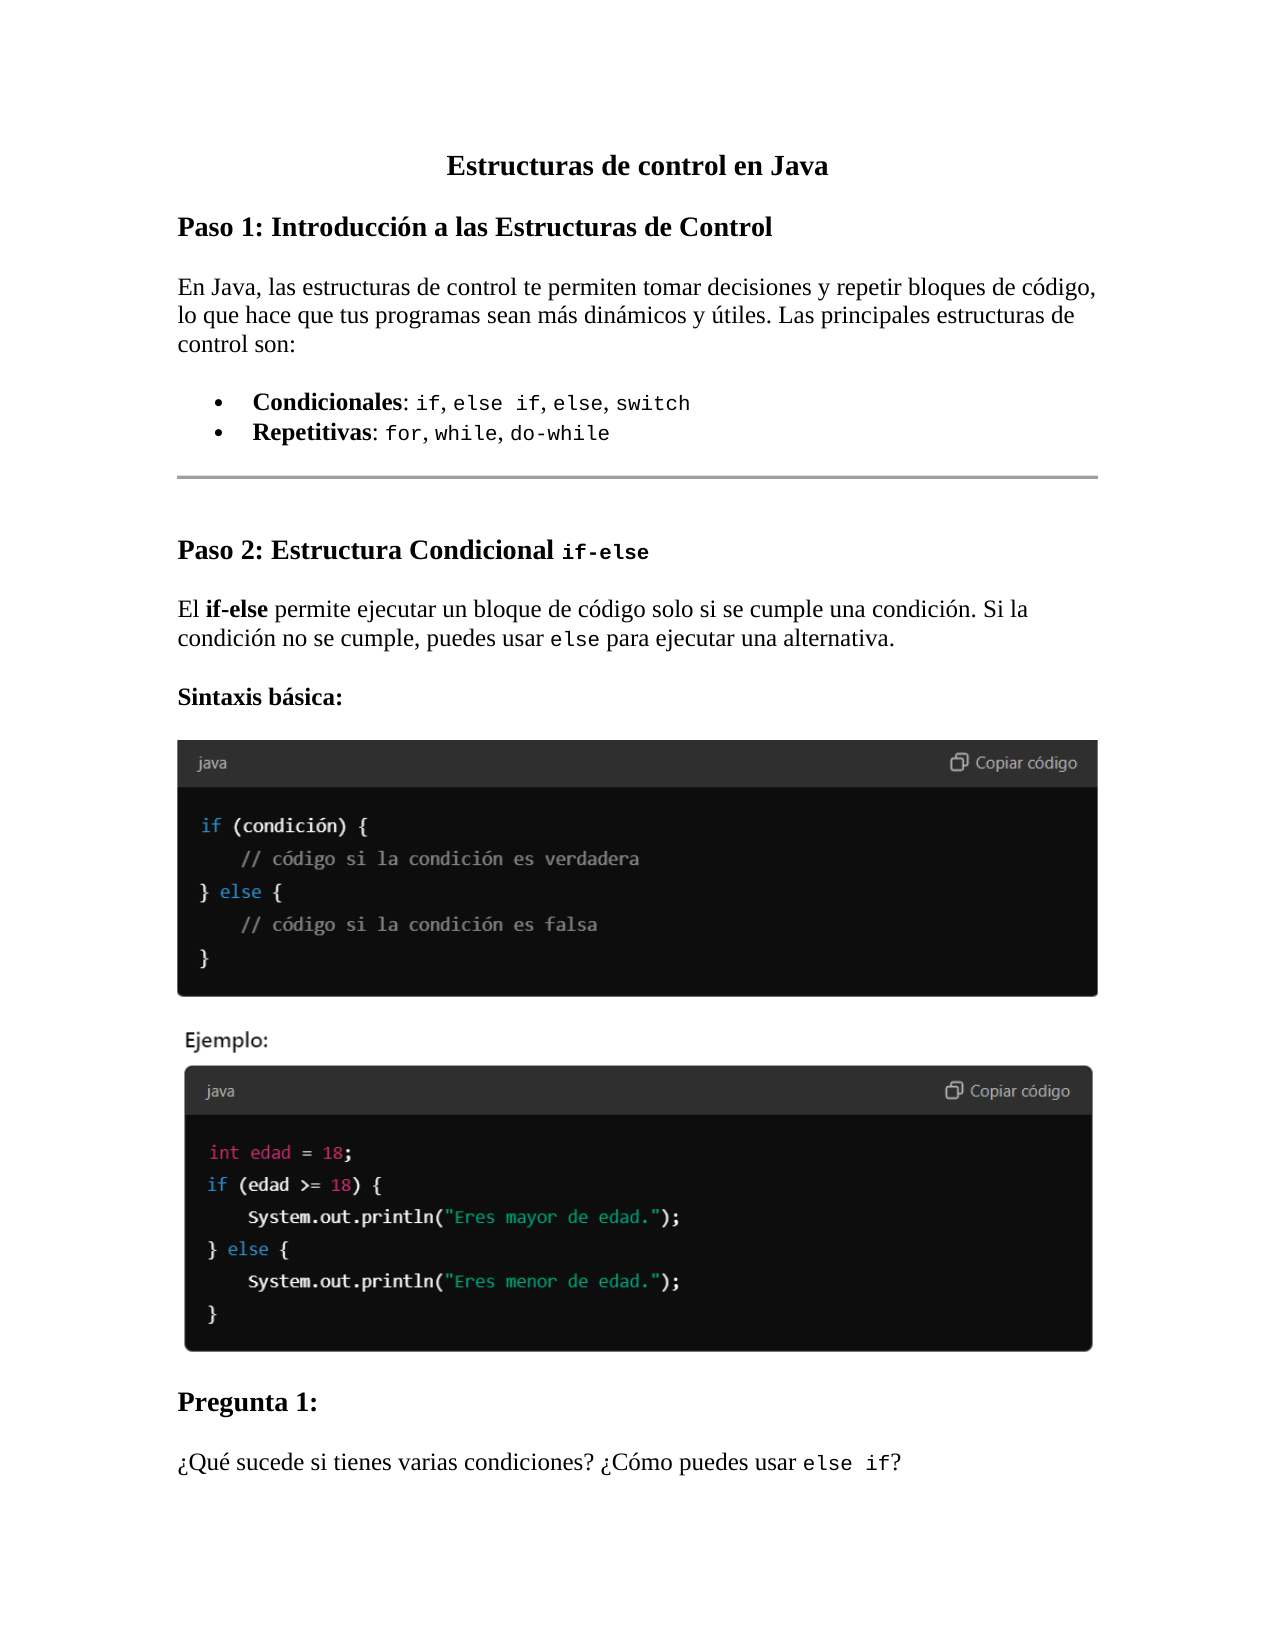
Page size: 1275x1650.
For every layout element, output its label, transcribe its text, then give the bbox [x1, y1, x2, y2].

text Estructuras de control en Java [177, 148, 1098, 181]
text En Java, las estructuras de control te permiten tomar decisiones y repetir bloques de código, lo que hace que tus programas sean más dinámicos y útiles. Las principales estructuras de control son: [177, 272, 1098, 358]
text El if-else permite ejecutar un bloque de código solo si se cumple una condición. Si la condición no se cumple, puedes usar else para ejecutar una alternativa. [177, 594, 1098, 653]
list Condicionales: if, else if, else, switch [215, 387, 1098, 417]
picture [177, 740, 1098, 999]
subtitle Pregunta 1: [177, 1385, 1098, 1418]
text ¿Qué sucede si tienes varias condiciones? ¿Cómo puedes usar else if? [177, 1447, 1098, 1476]
text Sintaxis básica: [177, 682, 1098, 711]
picture [177, 1027, 1098, 1356]
text Paso 1: Introducción a las Estructuras de Control [177, 210, 1098, 243]
list Repetitivas: for, while, do-while [215, 417, 1098, 446]
text Paso 2: Estructura Condicional if-else [177, 533, 1098, 565]
